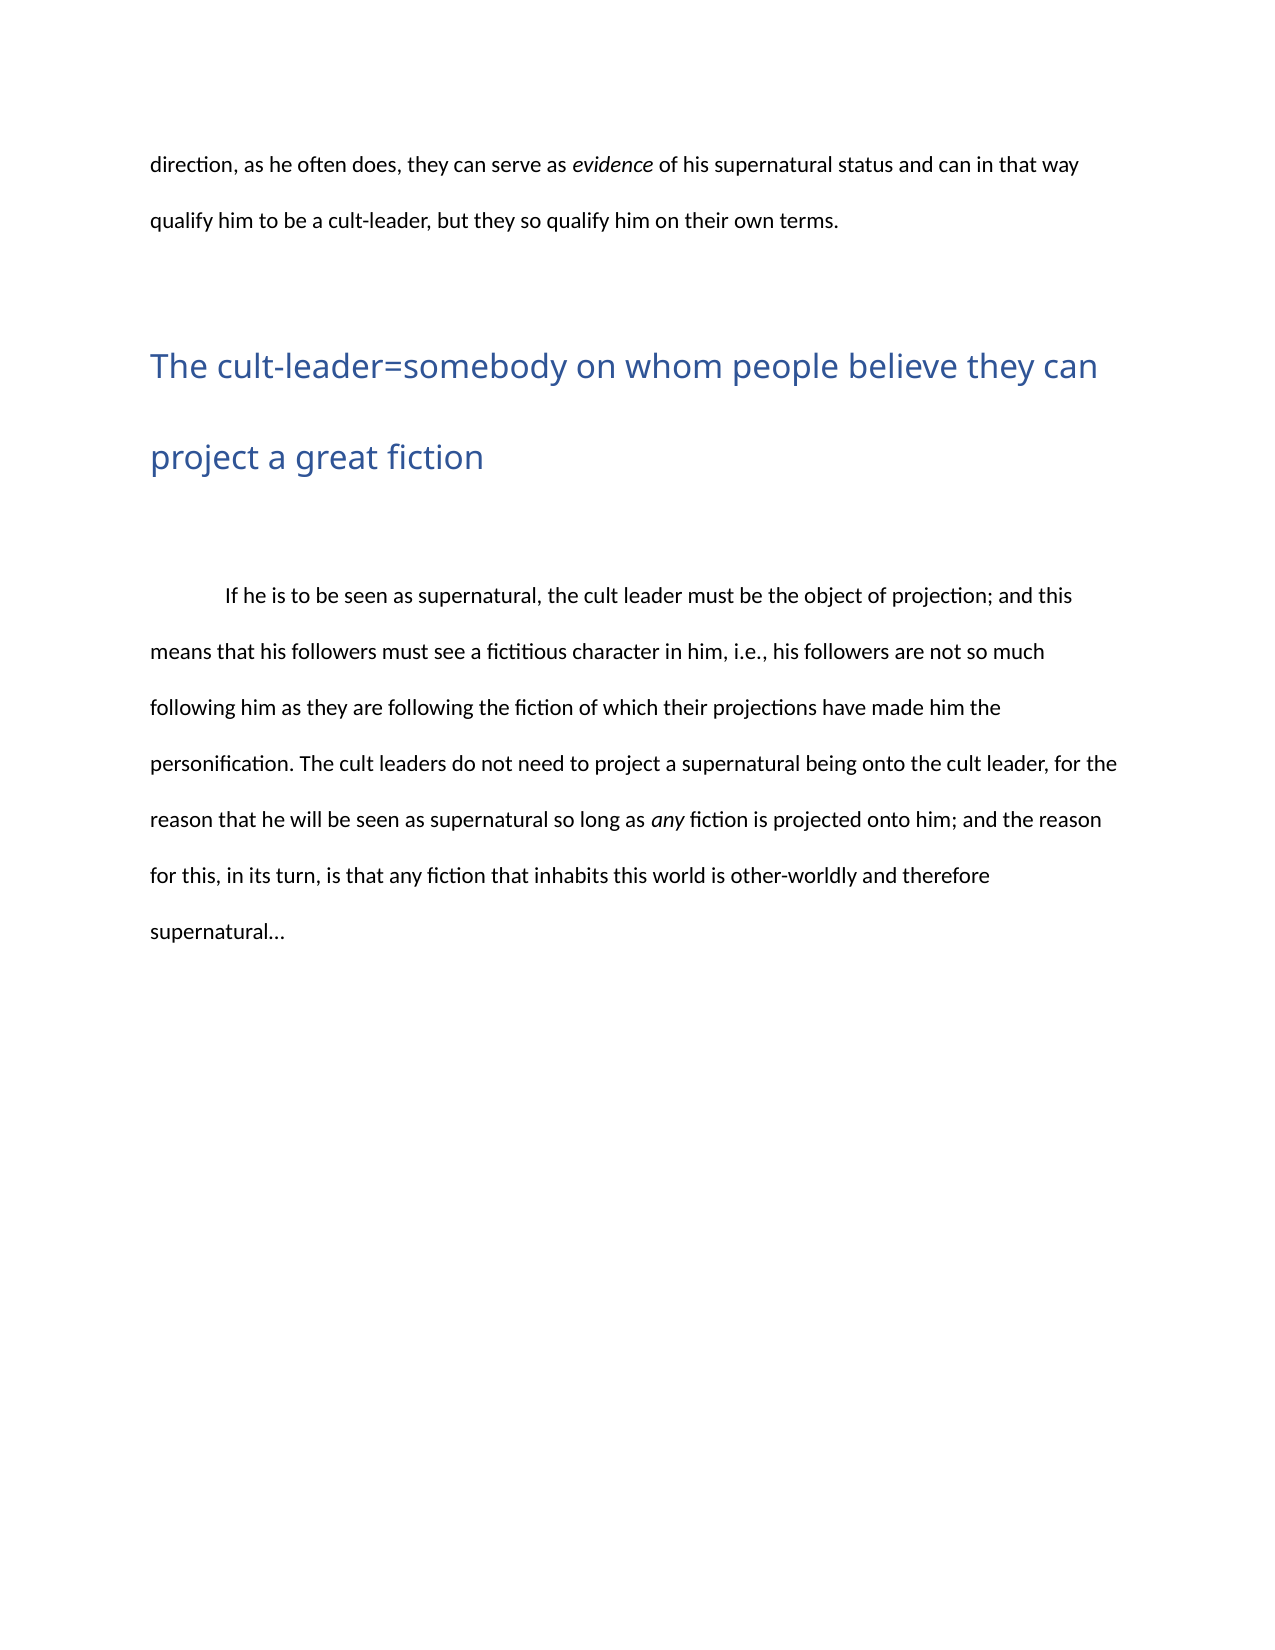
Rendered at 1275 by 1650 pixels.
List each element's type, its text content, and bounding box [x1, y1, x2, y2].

subtitle The cult-leader=somebody on whom people believe they can project a great fiction [150, 343, 1125, 479]
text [150, 150, 1125, 234]
text If he is to be seen as supernatural, the cult leader must be the object of projection; and this means that his followers must see a fictitious character in him, i.e., his followers are not so much following him as they are following the fiction of which their projections have made him the personification. The cult leaders do not need to project a supernatural being onto the cult leader, for the reason that he will be seen as supernatural so long as any fiction is projected onto him; and the reason for this, in its turn, is that any fiction that inhabits this world is other-worldly and therefore supernatural… [150, 581, 1125, 945]
